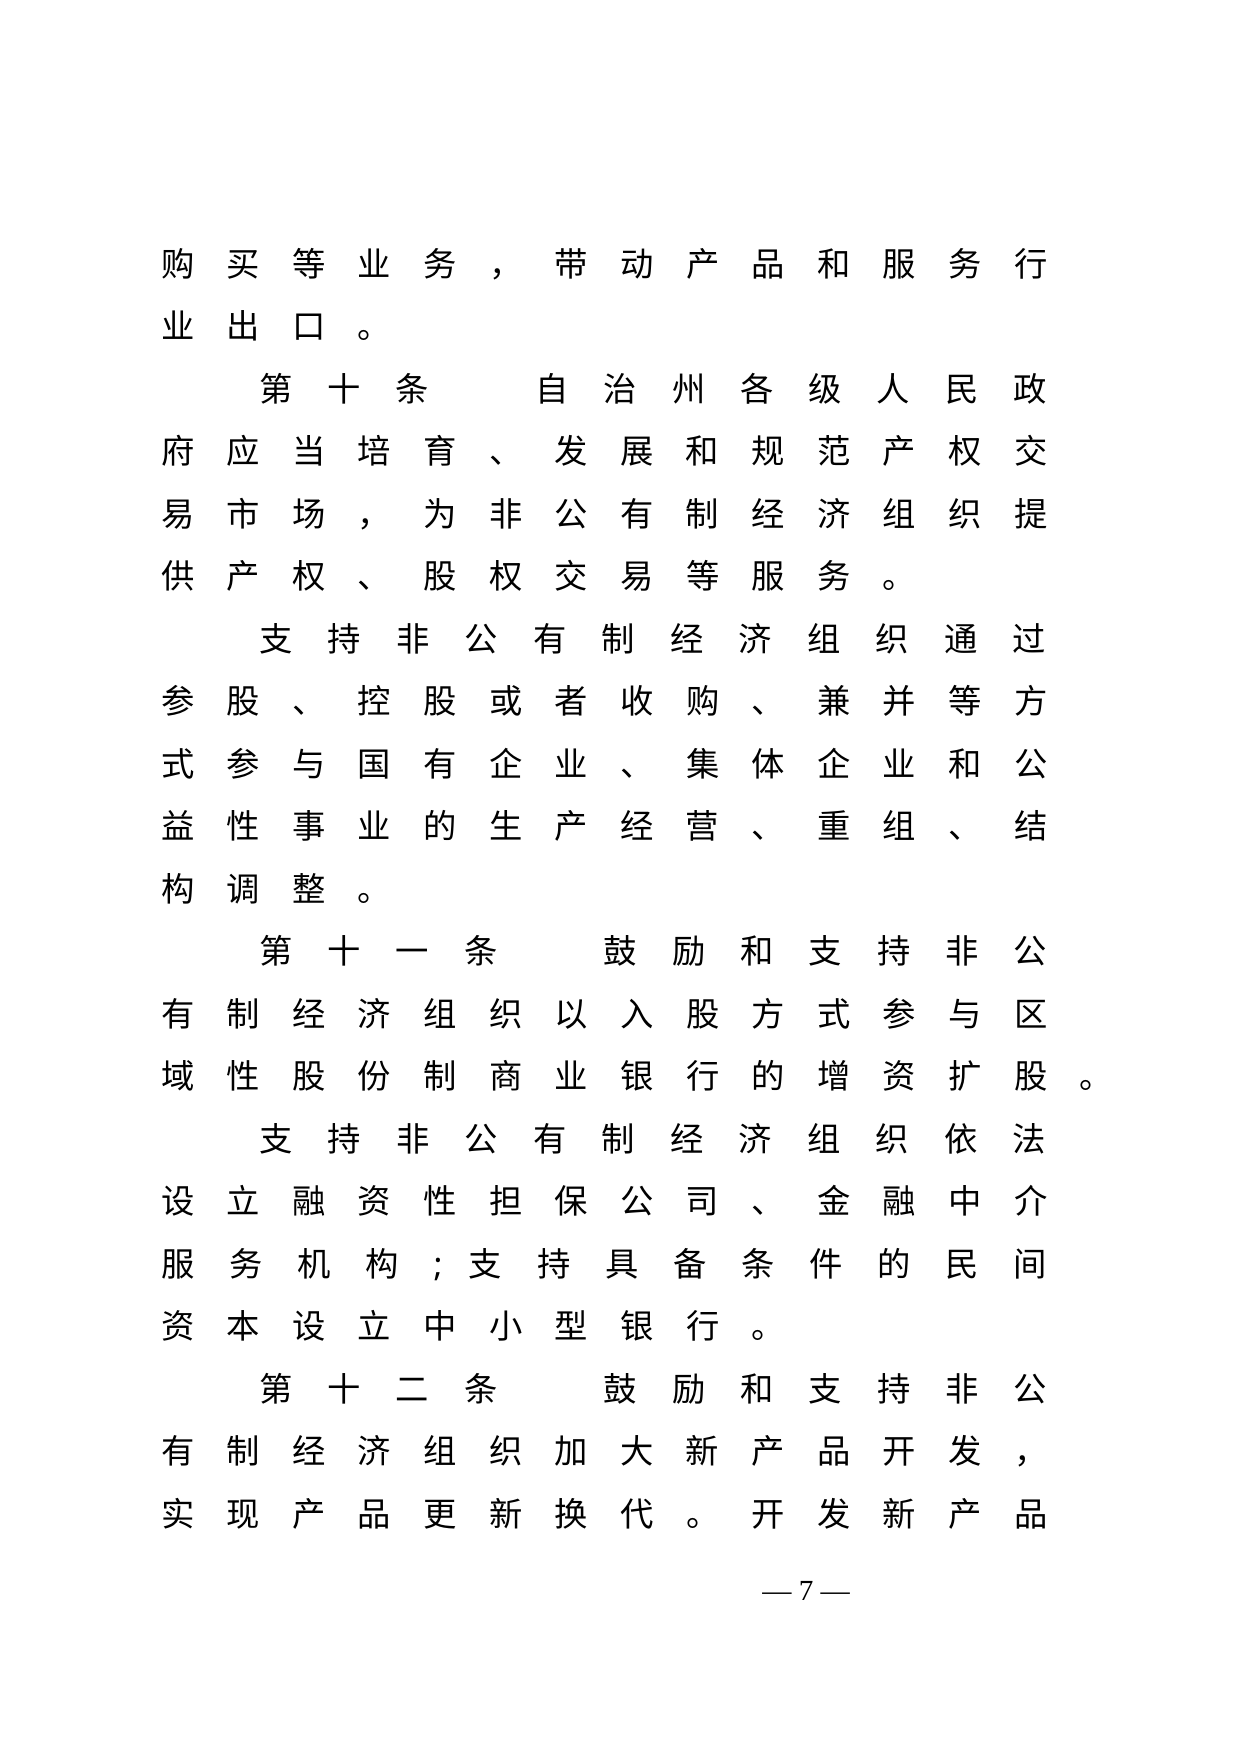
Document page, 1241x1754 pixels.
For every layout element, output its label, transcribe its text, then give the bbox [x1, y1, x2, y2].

text 支持非公有制经济组织依法设立融资性担保公司、金融中介服务机构;支持具备条件的民间资本设立中小型银行。 [161, 1106, 1079, 1356]
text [161, 231, 1079, 356]
text 第十一条 鼓励和支持非公有制经济组织以入股方式参与区域性股份制商业银行的增资扩股。 [161, 918, 1079, 1106]
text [161, 1356, 1079, 1543]
text 第十条 自治州各级人民政府应当培育、发展和规范产权交易市场，为非公有制经济组织提供产权、股权交易等服务。 [161, 356, 1079, 606]
text 支持非公有制经济组织通过参股、控股或者收购、兼并等方式参与国有企业、集体企业和公益性事业的生产经营、重组、结构调整。 [161, 606, 1079, 918]
